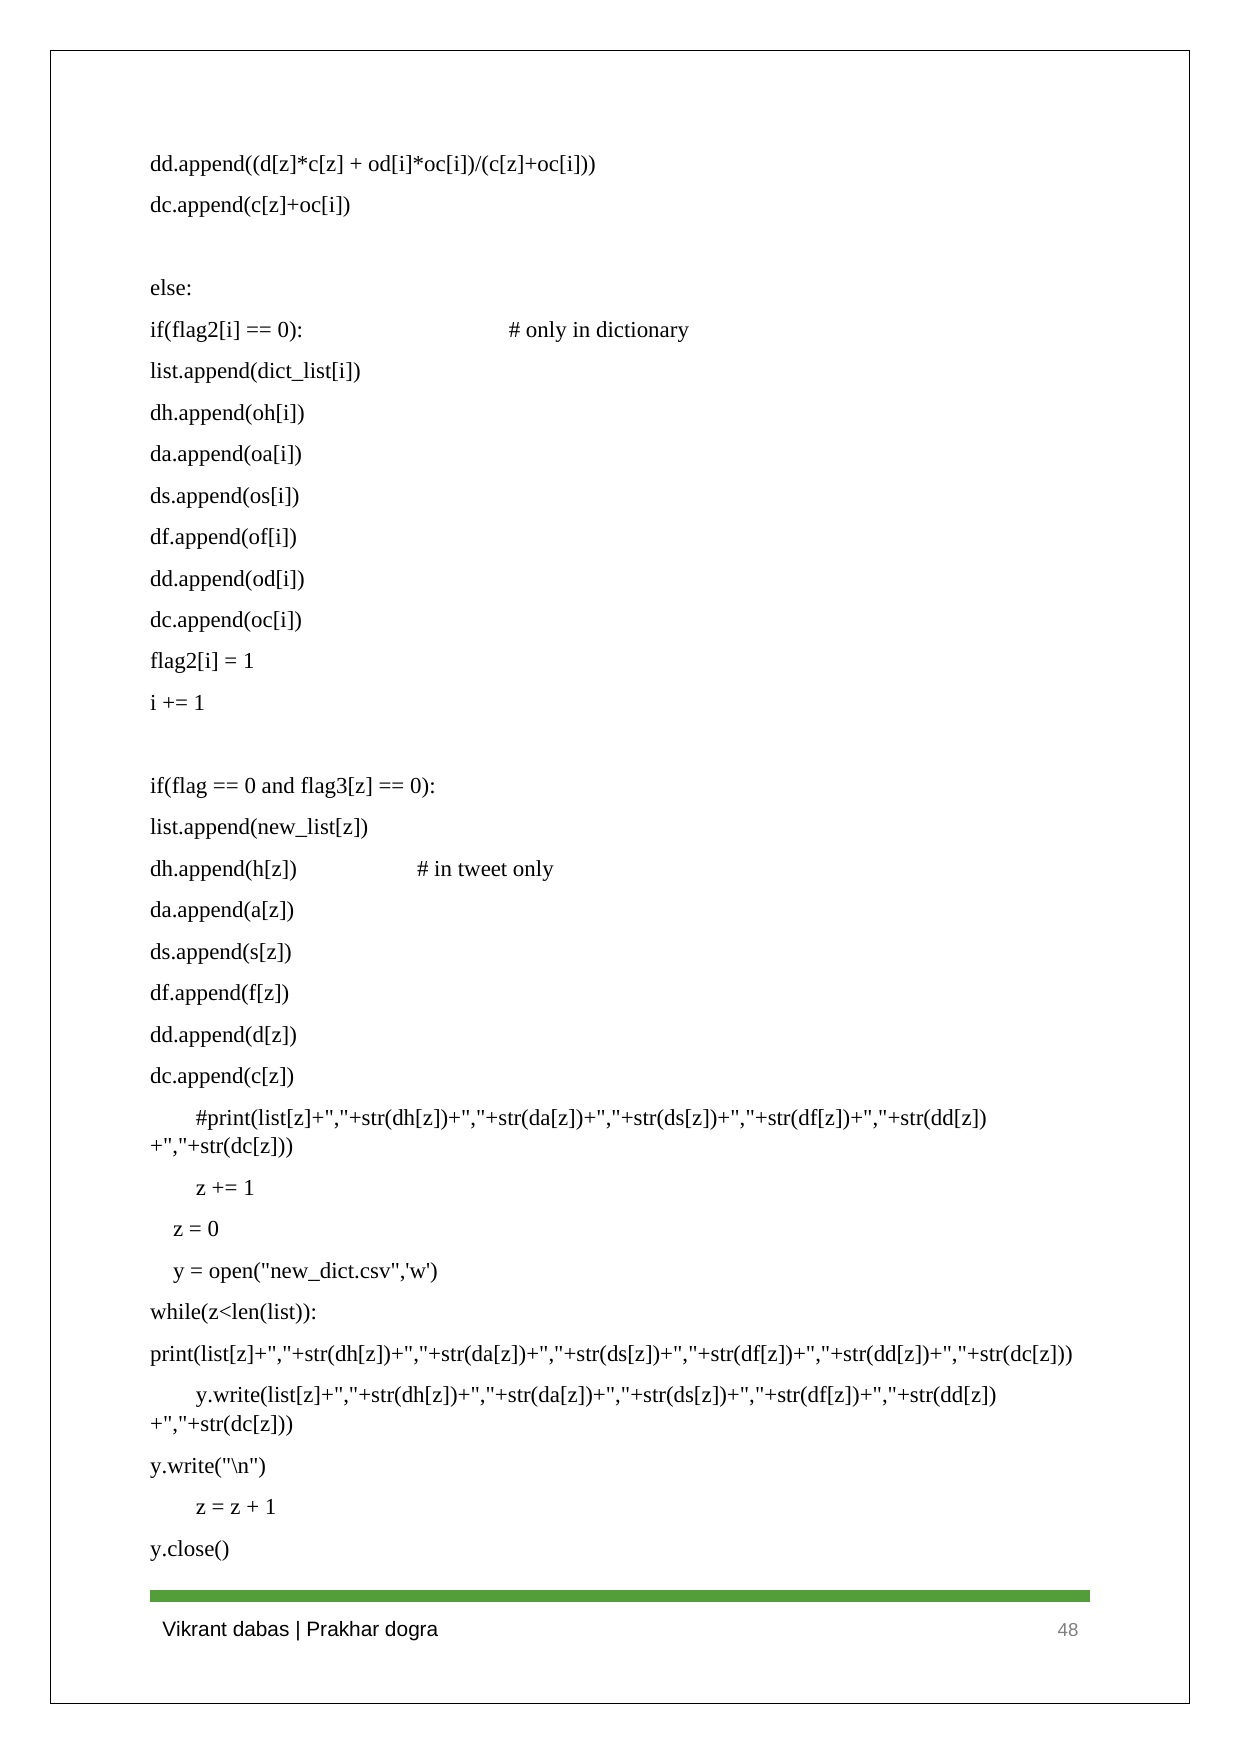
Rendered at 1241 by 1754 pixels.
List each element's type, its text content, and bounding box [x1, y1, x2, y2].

text y.close() [150, 1534, 1090, 1561]
text #print(list[z]+","+str(dh[z])+","+str(da[z])+","+str(ds[z])+","+str(df[z])+","+str(dd[z])+","+str(dc[z])) [150, 1103, 1090, 1159]
text dd.append((d[z]*c[z] + od[i]*oc[i])/(c[z]+oc[i])) [150, 150, 1090, 176]
text da.append(a[z]) [150, 896, 1090, 923]
text z += 1 [150, 1174, 1090, 1200]
text else: [150, 274, 1090, 301]
text i += 1 [150, 689, 1090, 715]
text list.append(dict_list[i]) [150, 357, 1090, 384]
text z = z + 1 [150, 1493, 1090, 1519]
text if(flag == 0 and flag3[z] == 0): [150, 772, 1090, 798]
text dd.append(d[z]) [150, 1021, 1090, 1047]
text while(z<len(list)): [150, 1298, 1090, 1325]
text ds.append(os[i]) [150, 482, 1090, 508]
text dc.append(c[z]) [150, 1062, 1090, 1088]
text dc.append(c[z]+oc[i]) [150, 191, 1090, 218]
text dc.append(oc[i]) [150, 606, 1090, 632]
text y = open("new_dict.csv",'w') [150, 1257, 1090, 1283]
text df.append(of[i]) [150, 523, 1090, 549]
text df.append(f[z]) [150, 979, 1090, 1006]
text y.write(list[z]+","+str(dh[z])+","+str(da[z])+","+str(ds[z])+","+str(df[z])+","+str(dd[z])+","+str(dc[z])) [150, 1381, 1090, 1437]
text list.append(new_list[z]) [150, 813, 1090, 840]
text dh.append(h[z]) # in tweet only [150, 855, 1090, 881]
text z = 0 [150, 1215, 1090, 1242]
text dh.append(oh[i]) [150, 399, 1090, 425]
text y.write("\n") [150, 1452, 1090, 1478]
text flag2[i] = 1 [150, 647, 1090, 674]
text print(list[z]+","+str(dh[z])+","+str(da[z])+","+str(ds[z])+","+str(df[z])+","+str(dd[z])+","+str(dc[z])) [150, 1340, 1090, 1366]
text ds.append(s[z]) [150, 938, 1090, 964]
text da.append(oa[i]) [150, 440, 1090, 467]
text if(flag2[i] == 0): # only in dictionary [150, 316, 1090, 342]
text dd.append(od[i]) [150, 564, 1090, 591]
